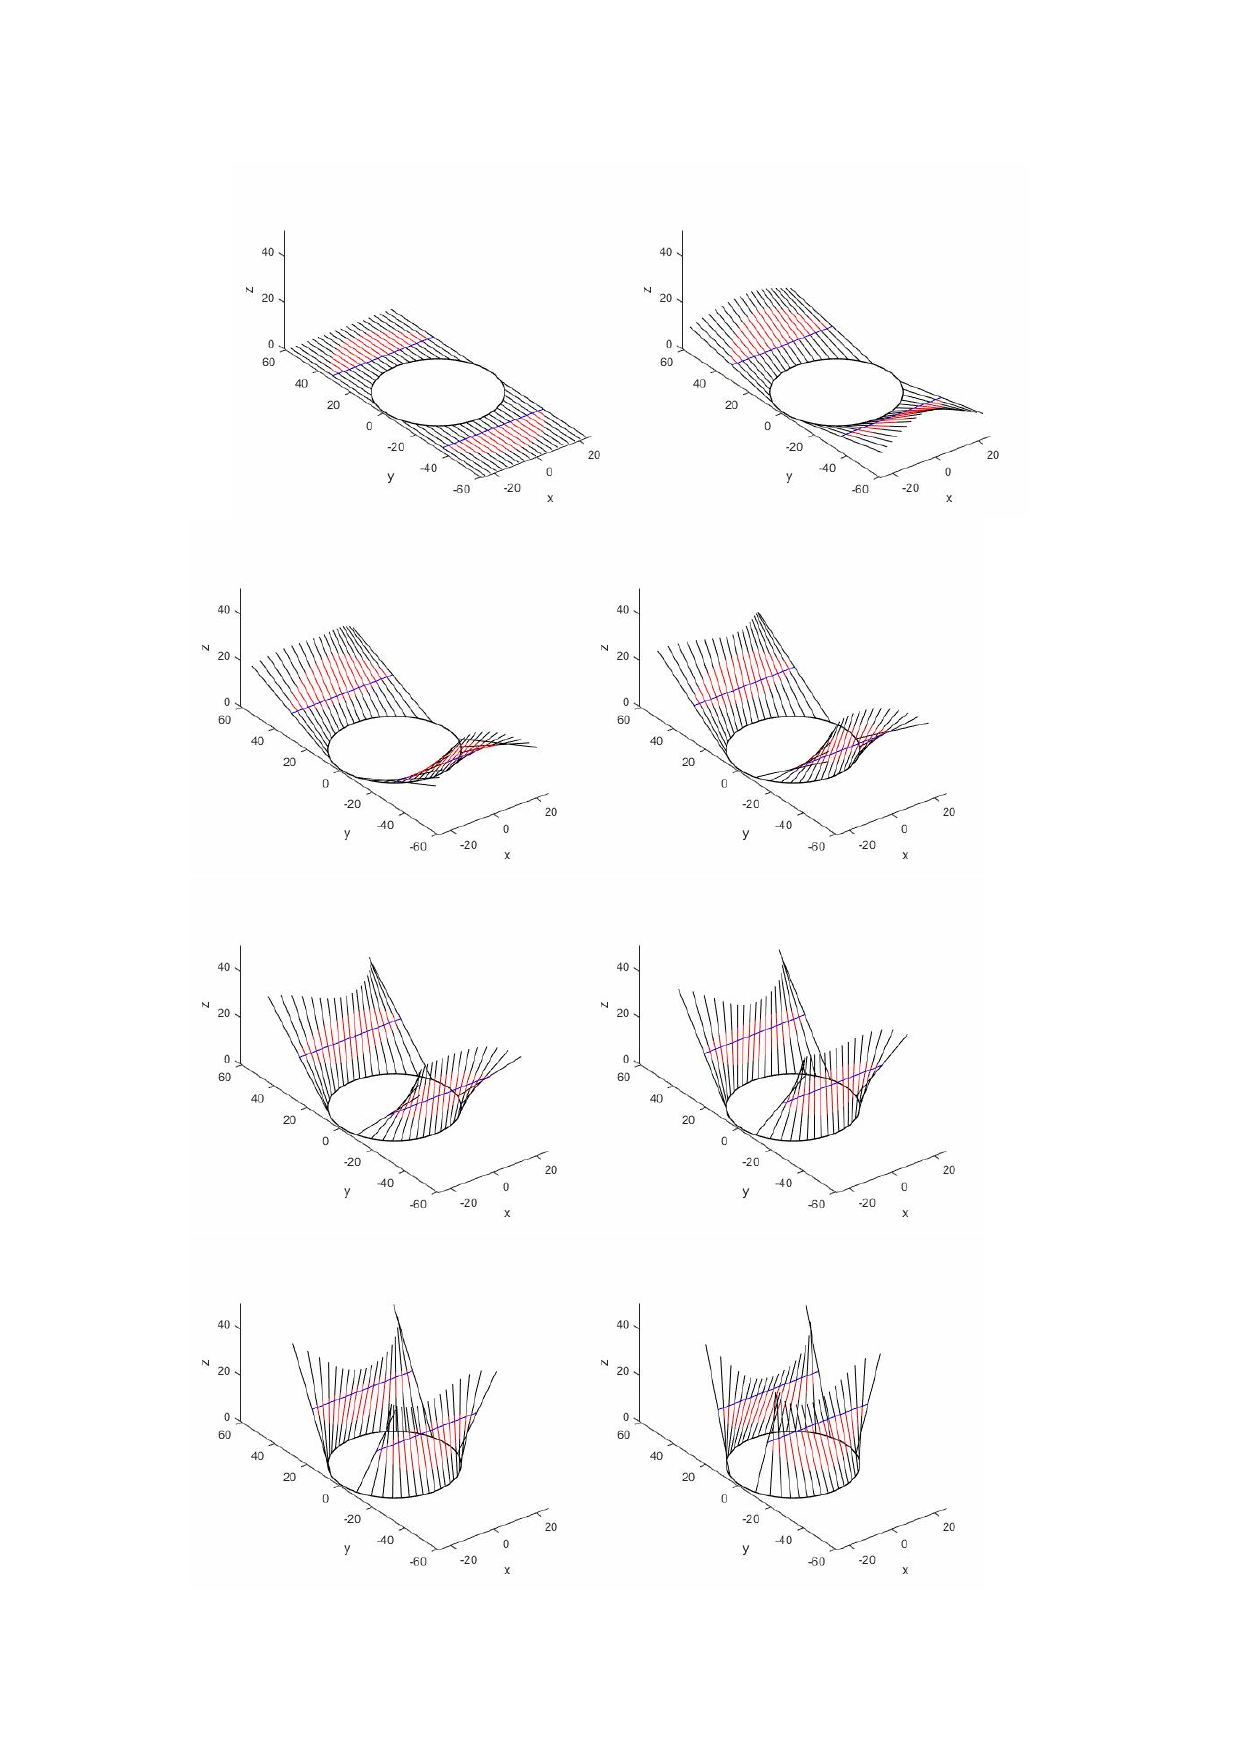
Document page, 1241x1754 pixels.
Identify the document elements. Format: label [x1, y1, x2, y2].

picture [187, 877, 985, 1232]
picture [187, 519, 985, 874]
picture [187, 1234, 985, 1589]
picture [231, 162, 1029, 517]
